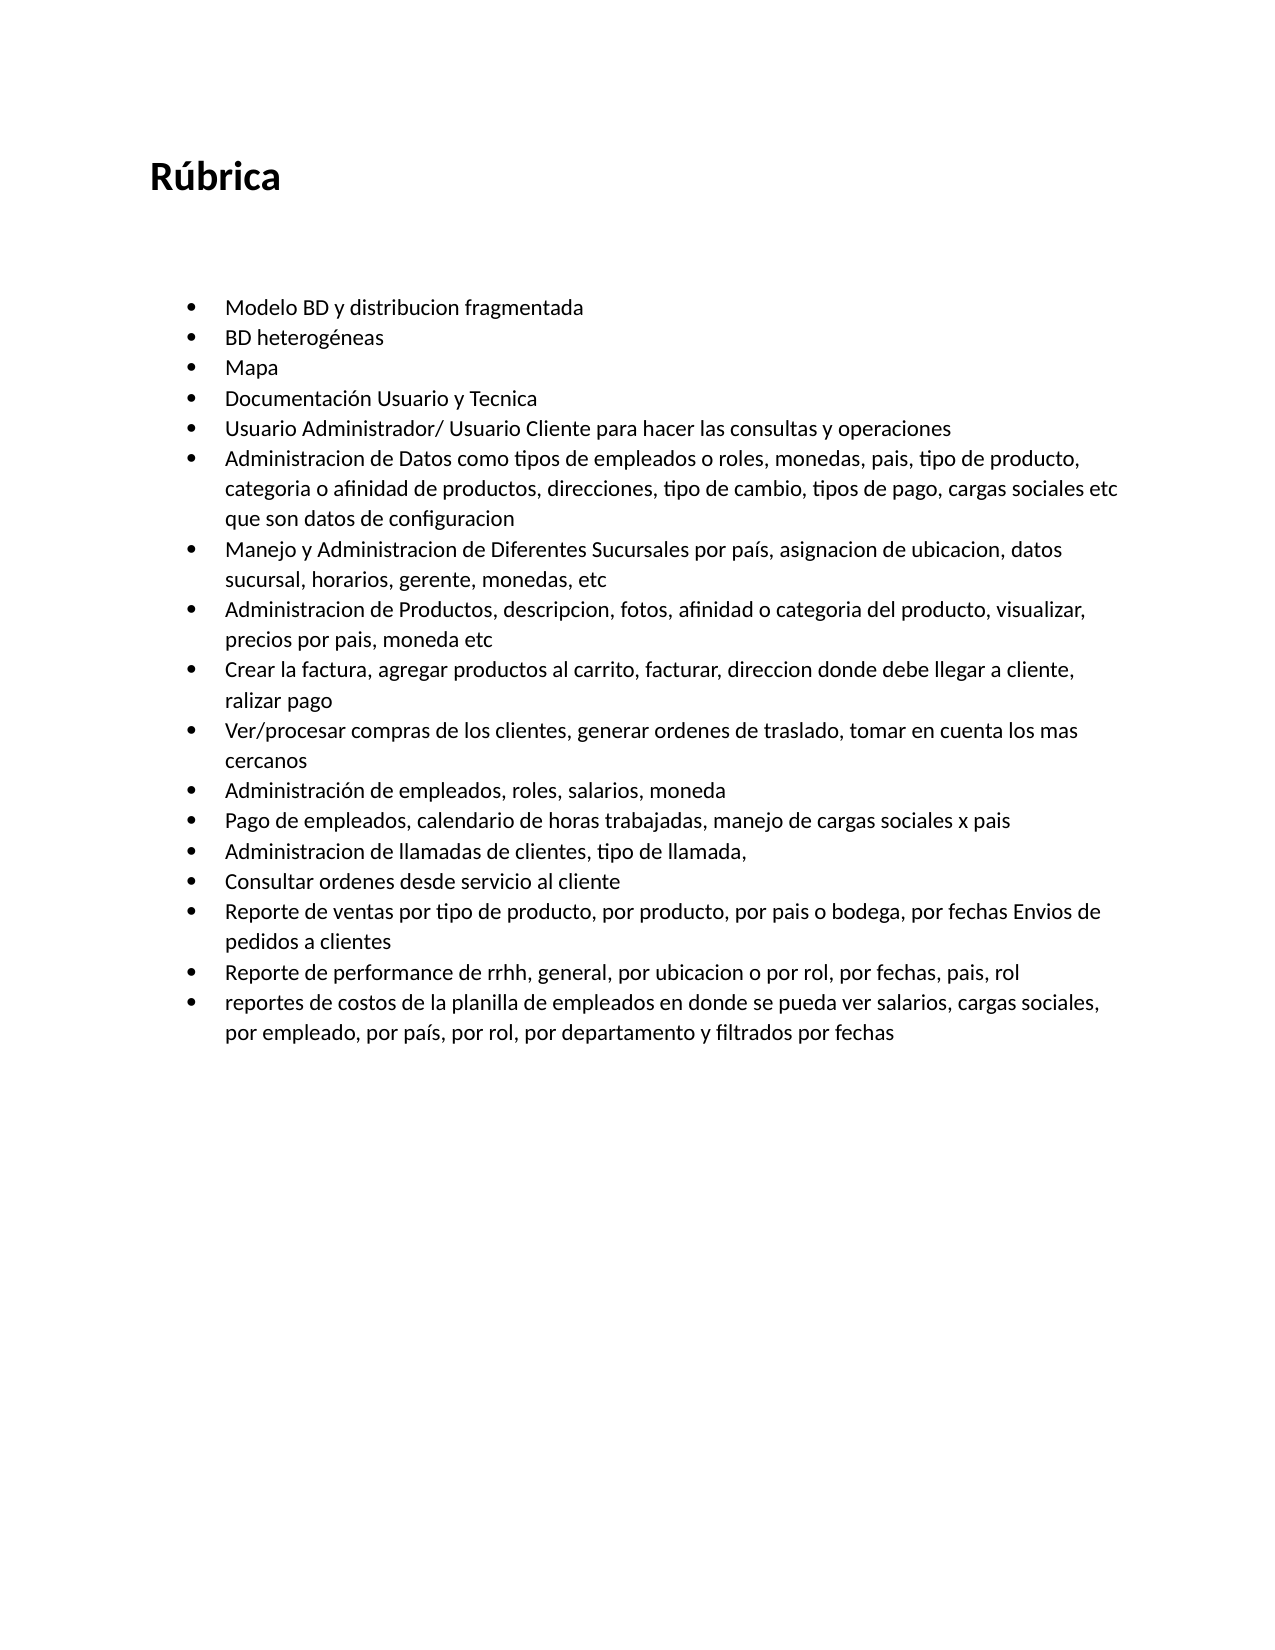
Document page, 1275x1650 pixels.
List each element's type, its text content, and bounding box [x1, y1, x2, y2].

list BD heterogéneas [187, 323, 1125, 351]
list Ver/procesar compras de los clientes, generar ordenes de traslado, tomar en cuenta los mas cercanos [187, 716, 1125, 774]
list Administracion de Productos, descripcion, fotos, afinidad o categoria del producto, visualizar, precios por pais, moneda etc [187, 595, 1125, 653]
list Reporte de ventas por tipo de producto, por producto, por pais o bodega, por fechas Envios de pedidos a clientes [187, 897, 1125, 956]
list Мара [187, 353, 1125, 382]
list Pago de empleados, calendario de horas trabajadas, manejo de cargas sociales x pais [187, 807, 1125, 835]
list Modelo BD y distribucion fragmentada [187, 293, 1125, 321]
list Crear la factura, agregar productos al carrito, facturar, direccion donde debe llegar a cliente, ralizar pago [187, 656, 1125, 714]
list reportes de costos de la planilla de empleados en donde se pueda ver salarios, cargas sociales, por empleado, por país, por rol, por departamento y filtrados por fechas [187, 988, 1125, 1046]
list Administracion de Datos como tipos de empleados o roles, monedas, pais, tipo de producto, categoria o afinidad de productos, direcciones, tipo de cambio, tipos de pago, cargas sociales etc que son datos de configuracion [187, 444, 1125, 533]
text Rúbrica [150, 150, 1125, 201]
list Reporte de performance de rrhh, general, por ubicacion o por rol, por fechas, pais, rol [187, 958, 1125, 986]
list Manejo y Administracion de Diferentes Sucursales por país, asignacion de ubicacion, datos sucursal, horarios, gerente, monedas, etc [187, 535, 1125, 593]
list Administracion de llamadas de clientes, tipo de llamada, [187, 837, 1125, 865]
list Administración de empleados, roles, salarios, moneda [187, 776, 1125, 804]
list Usuario Administrador/ Usuario Cliente para hacer las consultas y operaciones [187, 414, 1125, 442]
list Documentación Usuario y Tecnica [187, 384, 1125, 412]
list Consultar ordenes desde servicio al cliente [187, 867, 1125, 895]
